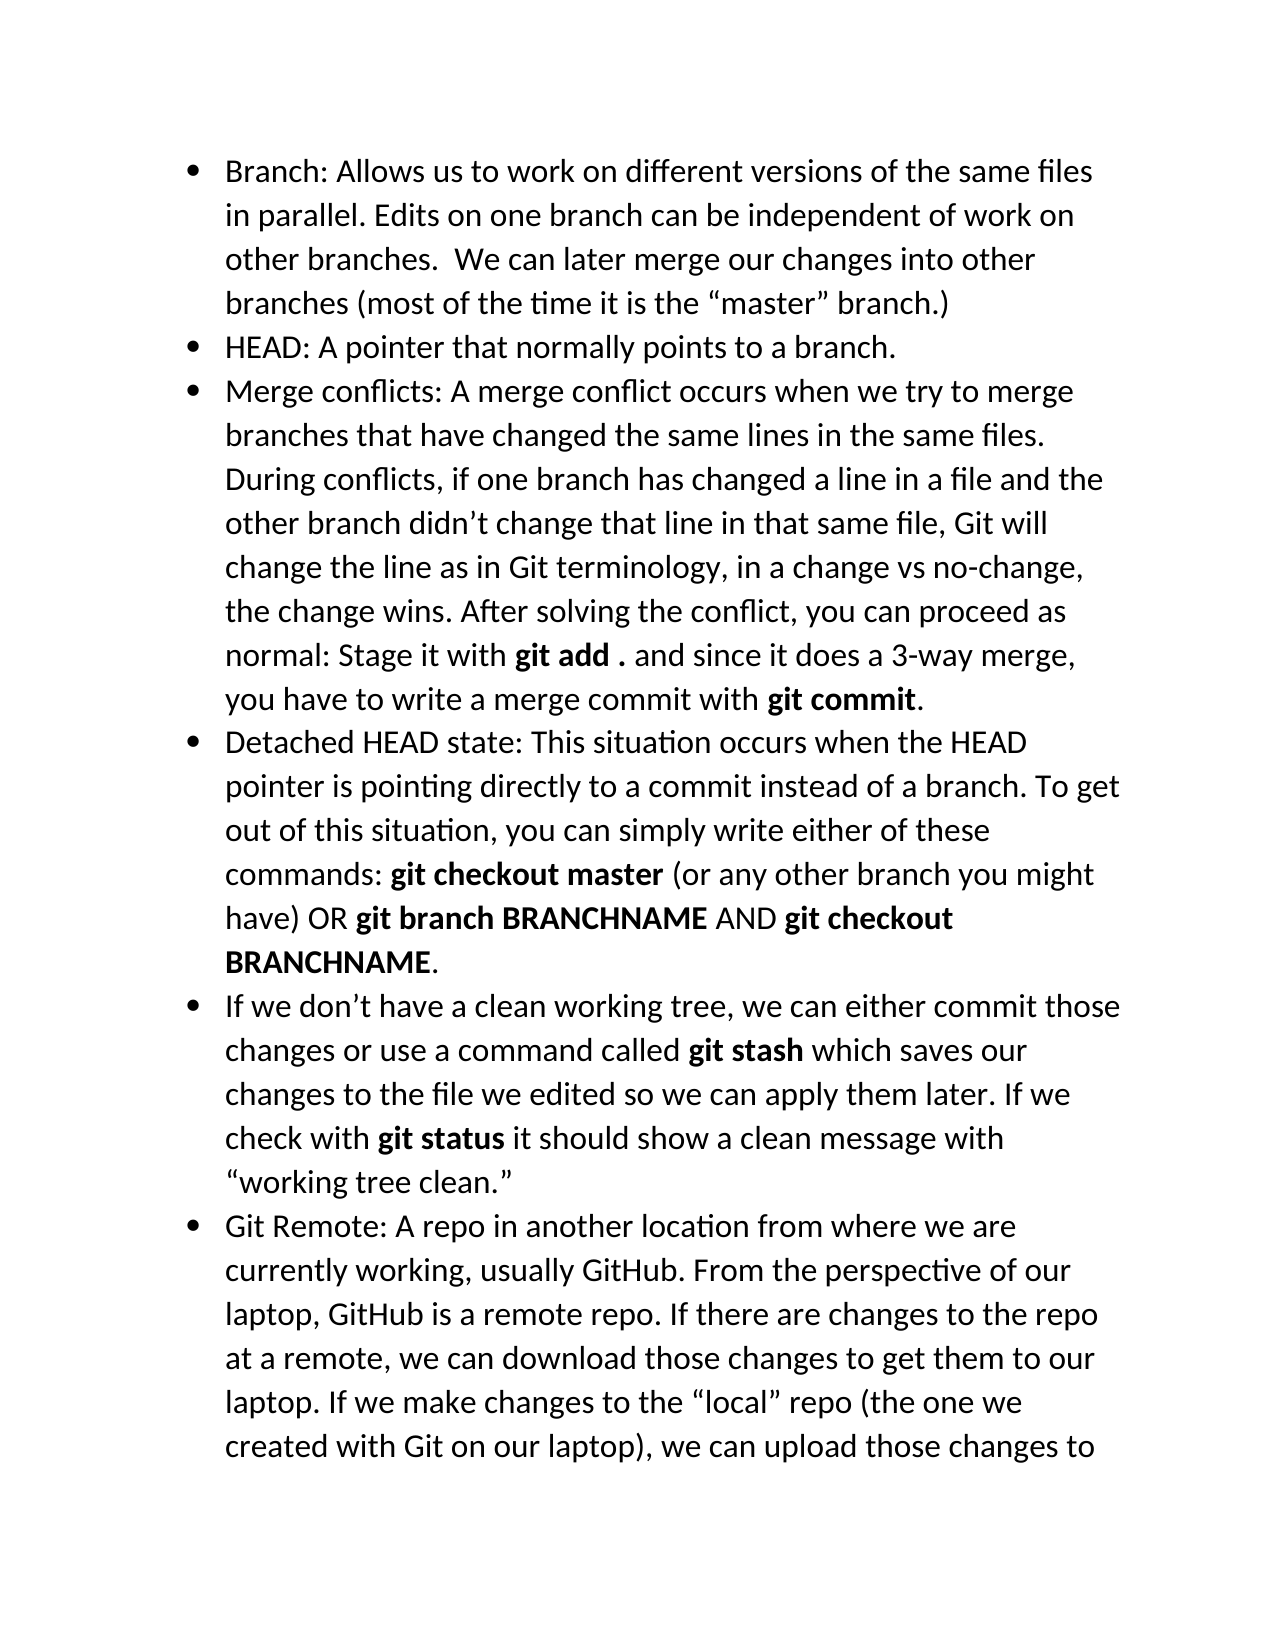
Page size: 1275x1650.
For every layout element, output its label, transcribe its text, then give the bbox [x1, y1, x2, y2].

list HEAD: A pointer that normally points to a branch. [187, 326, 1125, 367]
list Detached HEAD state: This situation occurs when the HEAD pointer is pointing directly to a commit instead of a branch. To get out of this situation, you can simply write either of these commands: git checkout master (or any other branch you might have) OR git branch BRANCHNAME AND git checkout BRANCHNAME. [187, 721, 1125, 982]
list Merge conflicts: A merge conflict occurs when we try to merge branches that have changed the same lines in the same files. During conflicts, if one branch has changed a line in a file and the other branch didn’t change that line in that same file, Git will change the line as in Git terminology, in a change vs no-change, the change wins. After solving the conflict, you can proceed as normal: Stage it with git add . and since it does a 3-way merge, you have to write a merge commit with git commit. [187, 370, 1125, 718]
list If we don’t have a clean working tree, we can either commit those changes or use a command called git stash which saves our changes to the file we edited so we can apply them later. If we check with git status it should show a clean message with “working tree clean.” [187, 985, 1125, 1202]
list Branch: Allows us to work on different versions of the same files in parallel. Edits on one branch can be independent of work on other branches. We can later merge our changes into other branches (most of the time it is the “master” branch.) [187, 150, 1125, 323]
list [187, 1205, 1125, 1466]
